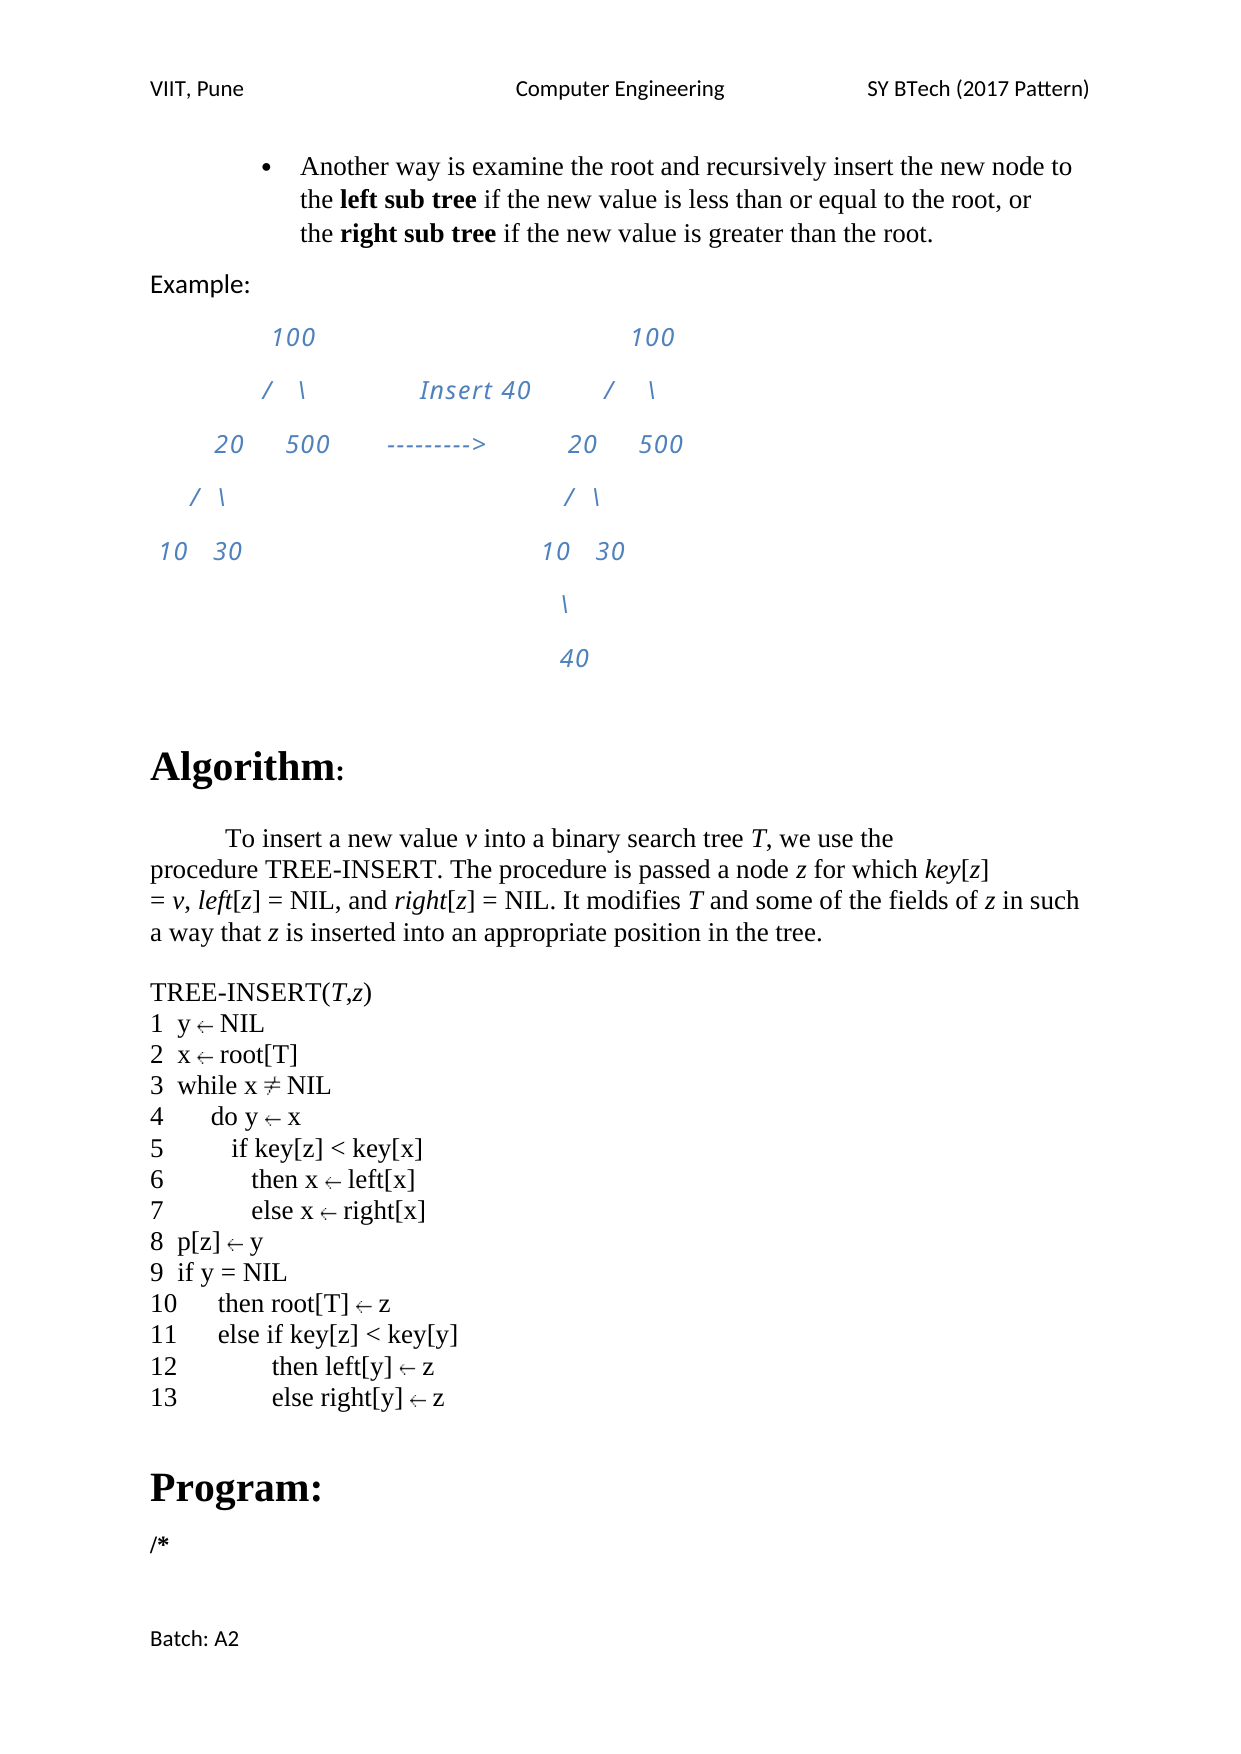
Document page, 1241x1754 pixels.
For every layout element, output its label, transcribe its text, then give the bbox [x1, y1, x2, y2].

subtitle 20 500 ---------> 20 500 [150, 426, 1090, 461]
picture [197, 1021, 213, 1033]
text 10 then root[T] z [150, 1287, 1090, 1318]
subtitle / \ Insert 40 / \ [150, 373, 1090, 407]
text 9 if y = NIL [150, 1256, 1090, 1287]
picture [227, 1239, 243, 1251]
text 3 while x NIL [150, 1069, 1090, 1101]
text 1 y NIL [150, 1007, 1090, 1038]
text Example: [150, 267, 1090, 300]
picture [320, 1208, 337, 1220]
text 5 if key[z] < key[x] [150, 1132, 1090, 1163]
text /* [150, 1531, 1090, 1559]
subtitle / \ / \ [150, 480, 1090, 514]
picture [356, 1301, 372, 1313]
subtitle \ [150, 587, 1090, 621]
text 13 else right[y] z [150, 1381, 1090, 1412]
subtitle 10 30 10 30 [150, 533, 1090, 567]
text Program: [150, 1462, 1090, 1510]
text Algorithm: [150, 741, 1090, 789]
picture [325, 1177, 341, 1189]
text 2 x root[T] [150, 1038, 1090, 1069]
subtitle 100 100 [150, 319, 1090, 354]
picture [399, 1364, 416, 1375]
text 11 else if key[z] < key[y] [150, 1318, 1090, 1350]
text TREE-INSERT(T,z) [150, 976, 1090, 1007]
text 6 then x left[x] [150, 1163, 1090, 1194]
text To insert a new value v into a binary search tree T, we use the procedure TREE-INSERT. The procedure is passed a node z for which key[z] = v, left[z] = NIL, and right[z] = NIL. It modifies T and some of the fields of z in such a way that z is inserted into an appropriate position in the tree. [150, 822, 1090, 947]
text 4 do y x [150, 1101, 1090, 1132]
list Another way is examine the root and recursively insert the new node to the left sub tree if the new value is less than or equal to the root, or the right sub tree if the new value is greater than the root. [262, 150, 1090, 248]
picture [265, 1115, 281, 1126]
text 12 then left[y] z [150, 1350, 1090, 1381]
text 7 else x right[x] [150, 1194, 1090, 1225]
subtitle 40 [150, 640, 1090, 674]
picture [410, 1395, 426, 1407]
picture [264, 1076, 281, 1095]
picture [197, 1052, 213, 1064]
text 8 p[z] y [150, 1225, 1090, 1256]
